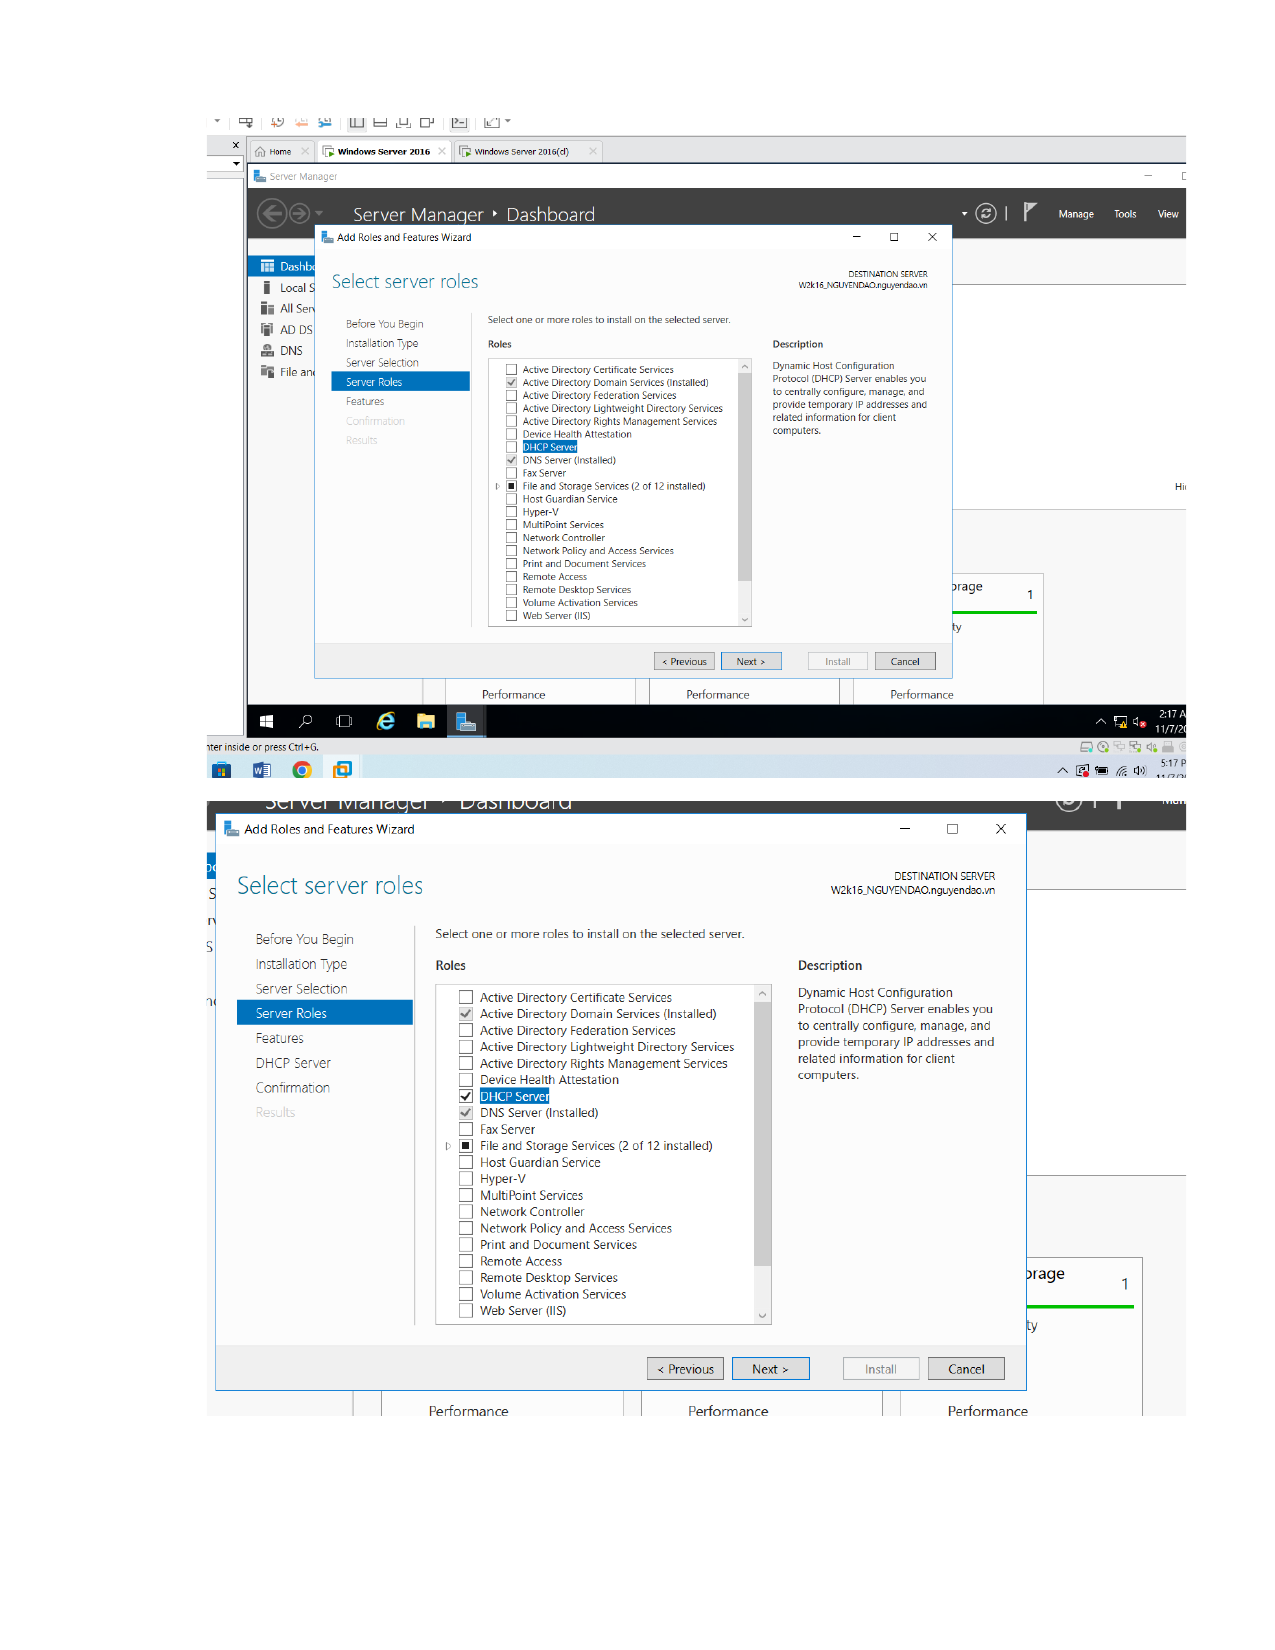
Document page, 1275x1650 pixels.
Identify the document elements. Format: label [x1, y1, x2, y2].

picture [206, 801, 1187, 1416]
picture [206, 118, 1187, 778]
